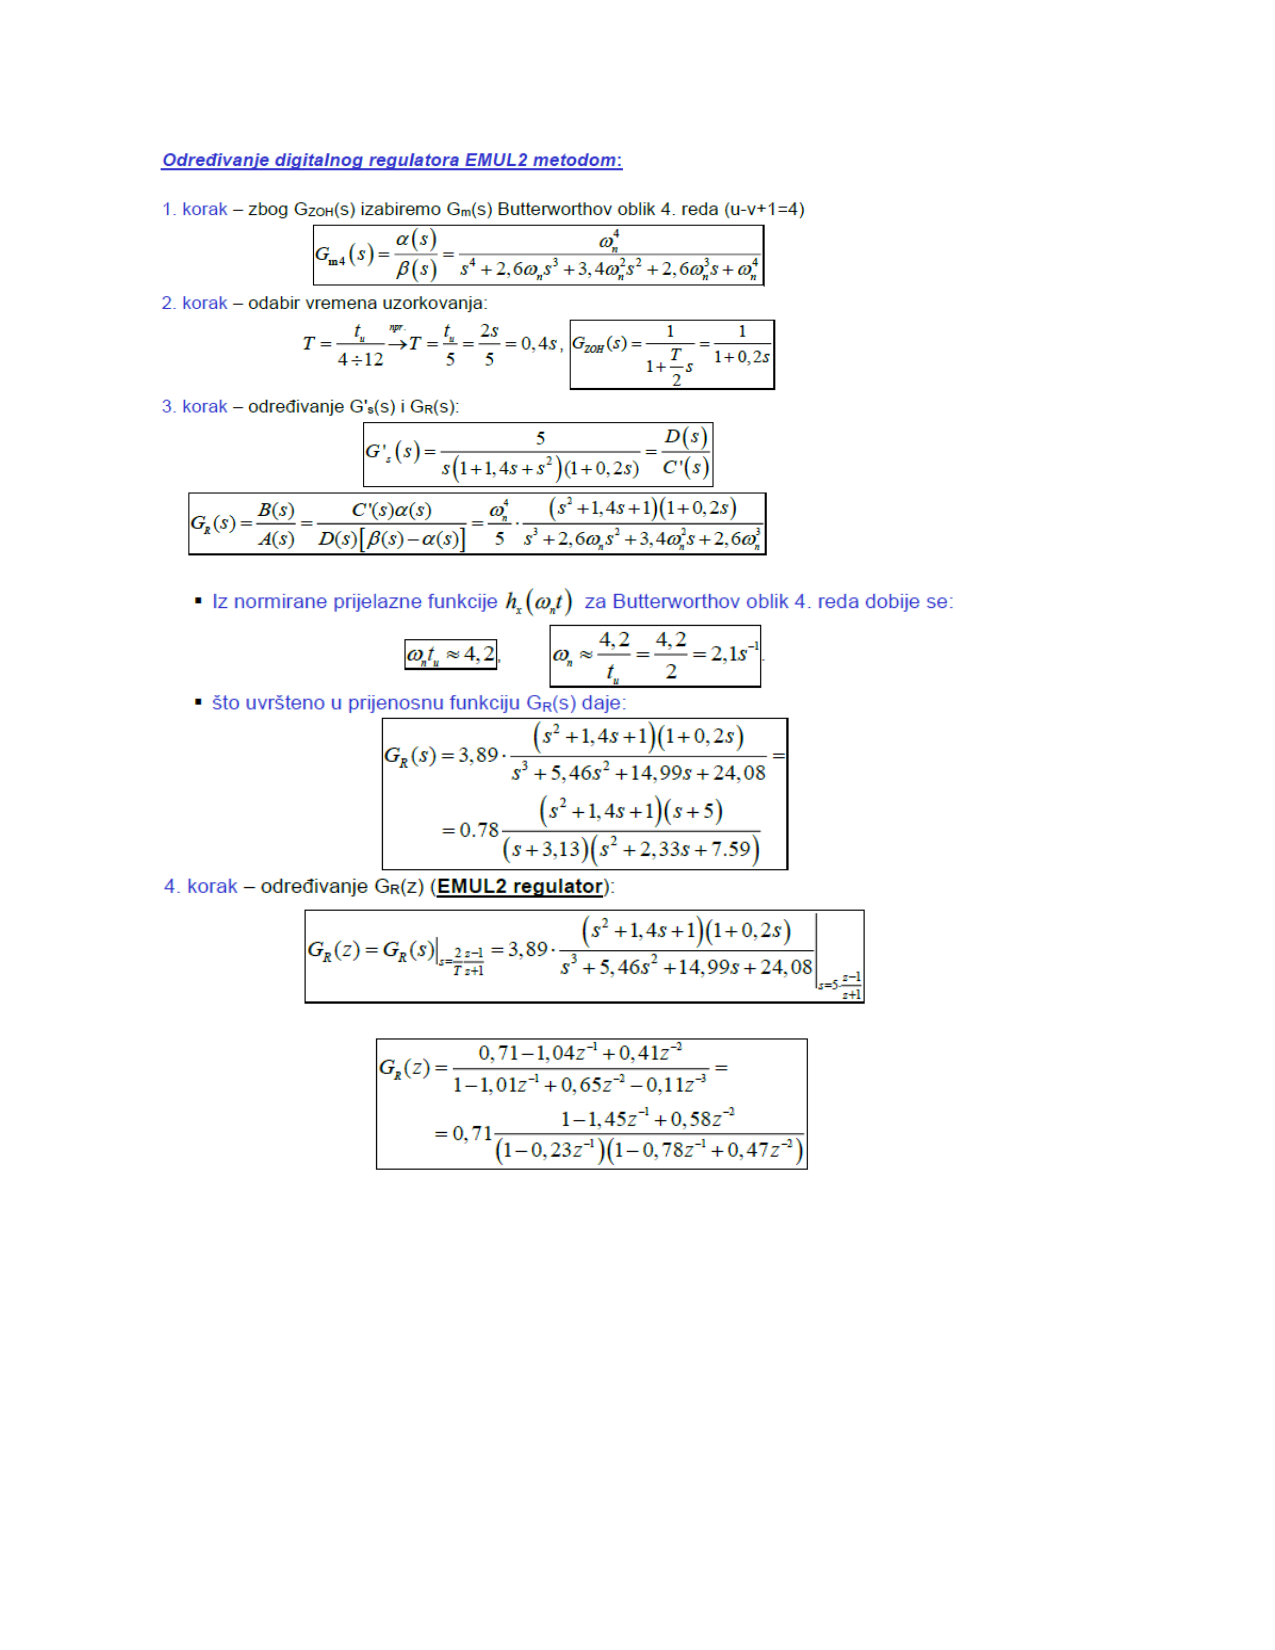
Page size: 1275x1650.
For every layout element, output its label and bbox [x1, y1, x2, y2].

picture [150, 150, 851, 564]
picture [150, 582, 979, 1011]
picture [150, 1029, 982, 1180]
